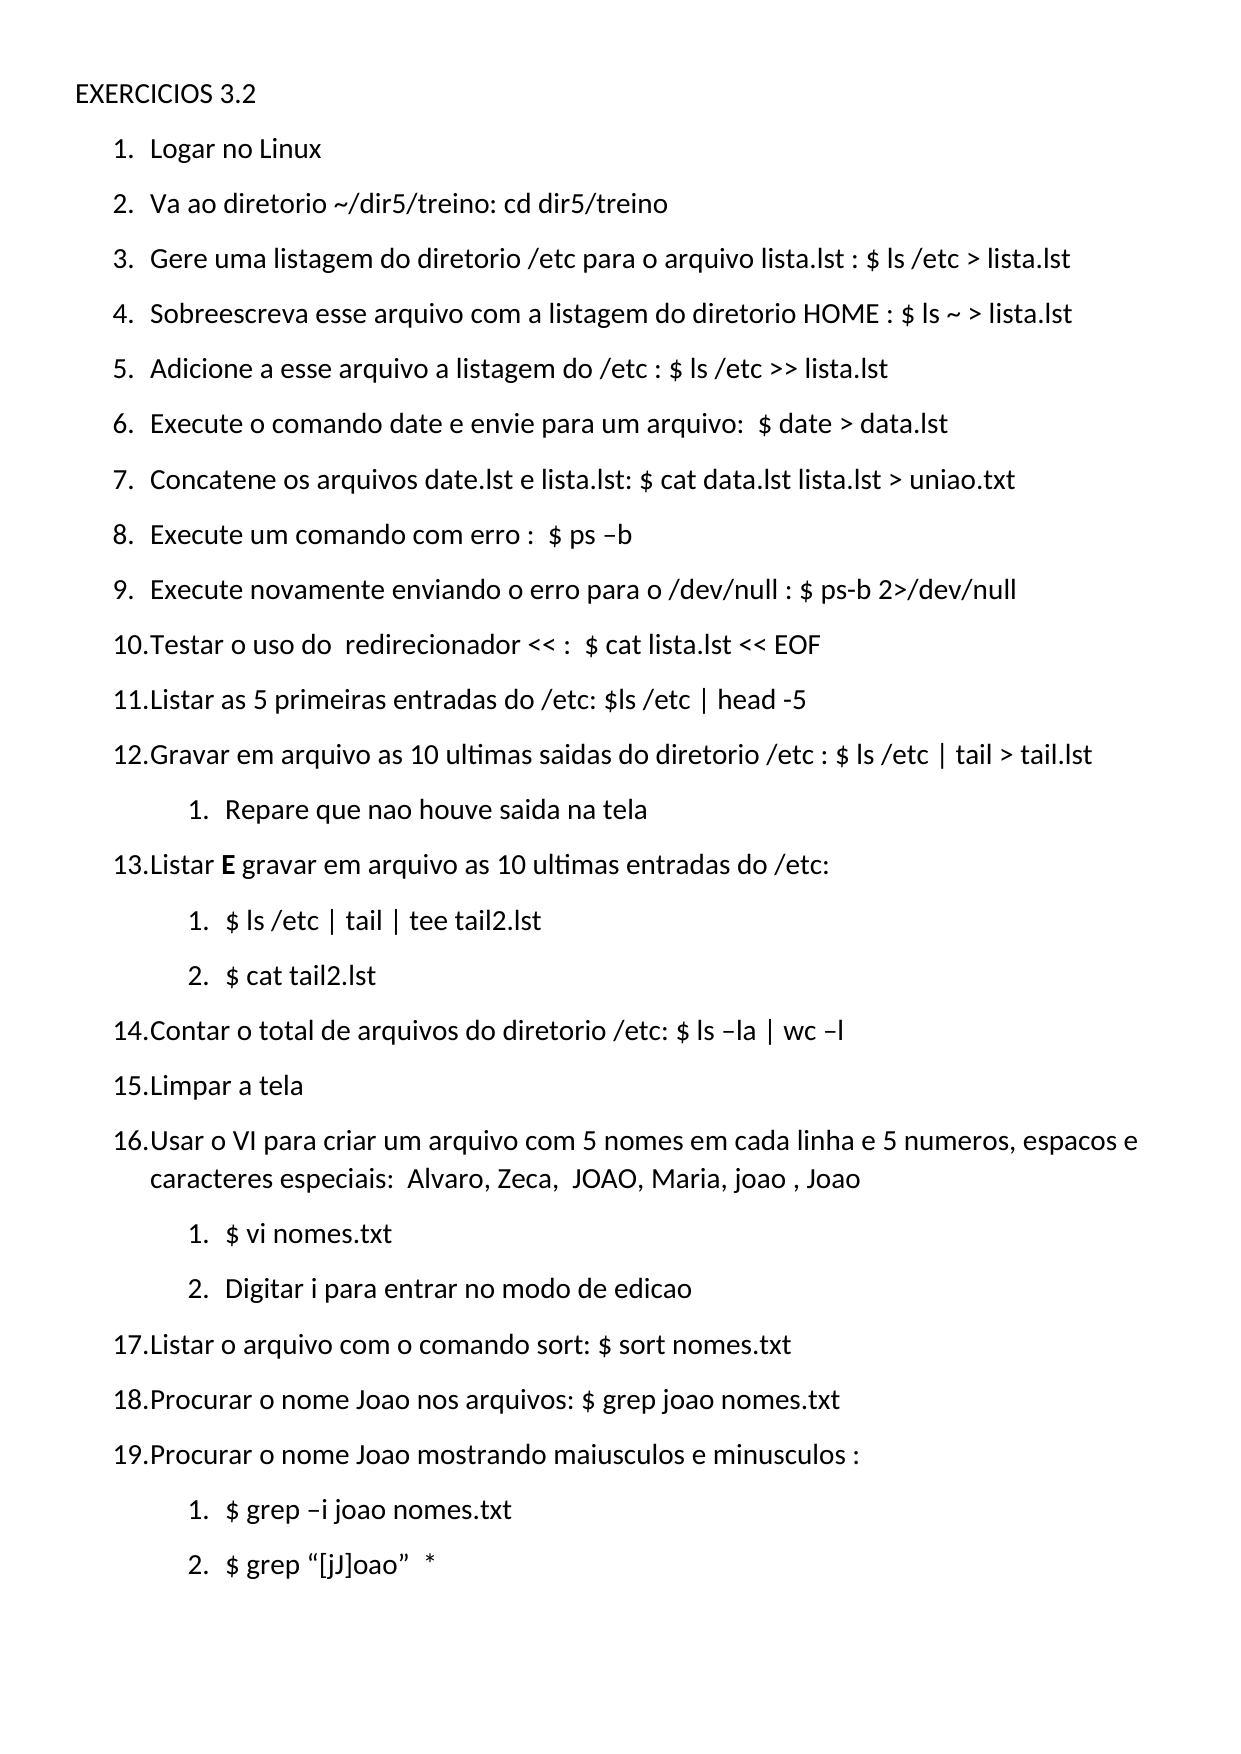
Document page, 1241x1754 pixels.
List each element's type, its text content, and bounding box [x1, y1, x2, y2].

list Testar o uso do redirecionador << : $ cat lista.lst << EOF [112, 626, 1165, 662]
list Gere uma listagem do diretorio /etc para o arquivo lista.lst : $ ls /etc > lista.lst [112, 240, 1165, 276]
list Adicione a esse arquivo a listagem do /etc : $ ls /etc >> lista.lst [112, 351, 1165, 386]
list Concatene os arquivos date.lst e lista.lst: $ cat data.lst lista.lst > uniao.txt [112, 461, 1165, 496]
list Repare que nao houve saida na tela [187, 791, 1165, 827]
list Digitar i para entrar no modo de edicao [187, 1271, 1165, 1306]
list Listar as 5 primeiras entradas do /etc: $ls /etc | head -5 [112, 681, 1165, 717]
list $ grep –i joao nomes.txt [187, 1491, 1165, 1527]
list Gravar em arquivo as 10 ultimas saidas do diretorio /etc : $ ls /etc | tail > tail.lst [112, 736, 1165, 772]
list Execute novamente enviando o erro para o /dev/null : $ ps-b 2>/dev/null [112, 571, 1165, 607]
list Logar no Linux [112, 130, 1165, 166]
list Execute o comando date e envie para um arquivo: $ date > data.lst [112, 406, 1165, 441]
list Va ao diretorio ~/dir5/treino: cd dir5/treino [112, 185, 1165, 221]
list Listar o arquivo com o comando sort: $ sort nomes.txt [112, 1326, 1165, 1361]
list Procurar o nome Joao nos arquivos: $ grep joao nomes.txt [112, 1381, 1165, 1416]
text EXERCICIOS 3.2 [75, 75, 1165, 111]
list Contar o total de arquivos do diretorio /etc: $ ls –la | wc –l [112, 1012, 1165, 1047]
list Listar E gravar em arquivo as 10 ultimas entradas do /etc: [112, 846, 1165, 882]
list $ vi nomes.txt [187, 1216, 1165, 1251]
list $ cat tail2.lst [187, 957, 1165, 992]
list $ grep “[jJ]oao” * [187, 1546, 1165, 1582]
list Usar o VI para criar um arquivo com 5 nomes em cada linha e 5 numeros, espacos e caracteres especiais: Alvaro, Zeca, JOAO, Maria, joao , Joao [112, 1122, 1165, 1196]
list Sobreescreva esse arquivo com a listagem do diretorio HOME : $ ls ~ > lista.lst [112, 295, 1165, 331]
list Limpar a tela [112, 1067, 1165, 1102]
list $ ls /etc | tail | tee tail2.lst [187, 902, 1165, 937]
list Procurar o nome Joao mostrando maiusculos e minusculos : [112, 1436, 1165, 1472]
list Execute um comando com erro : $ ps –b [112, 516, 1165, 551]
